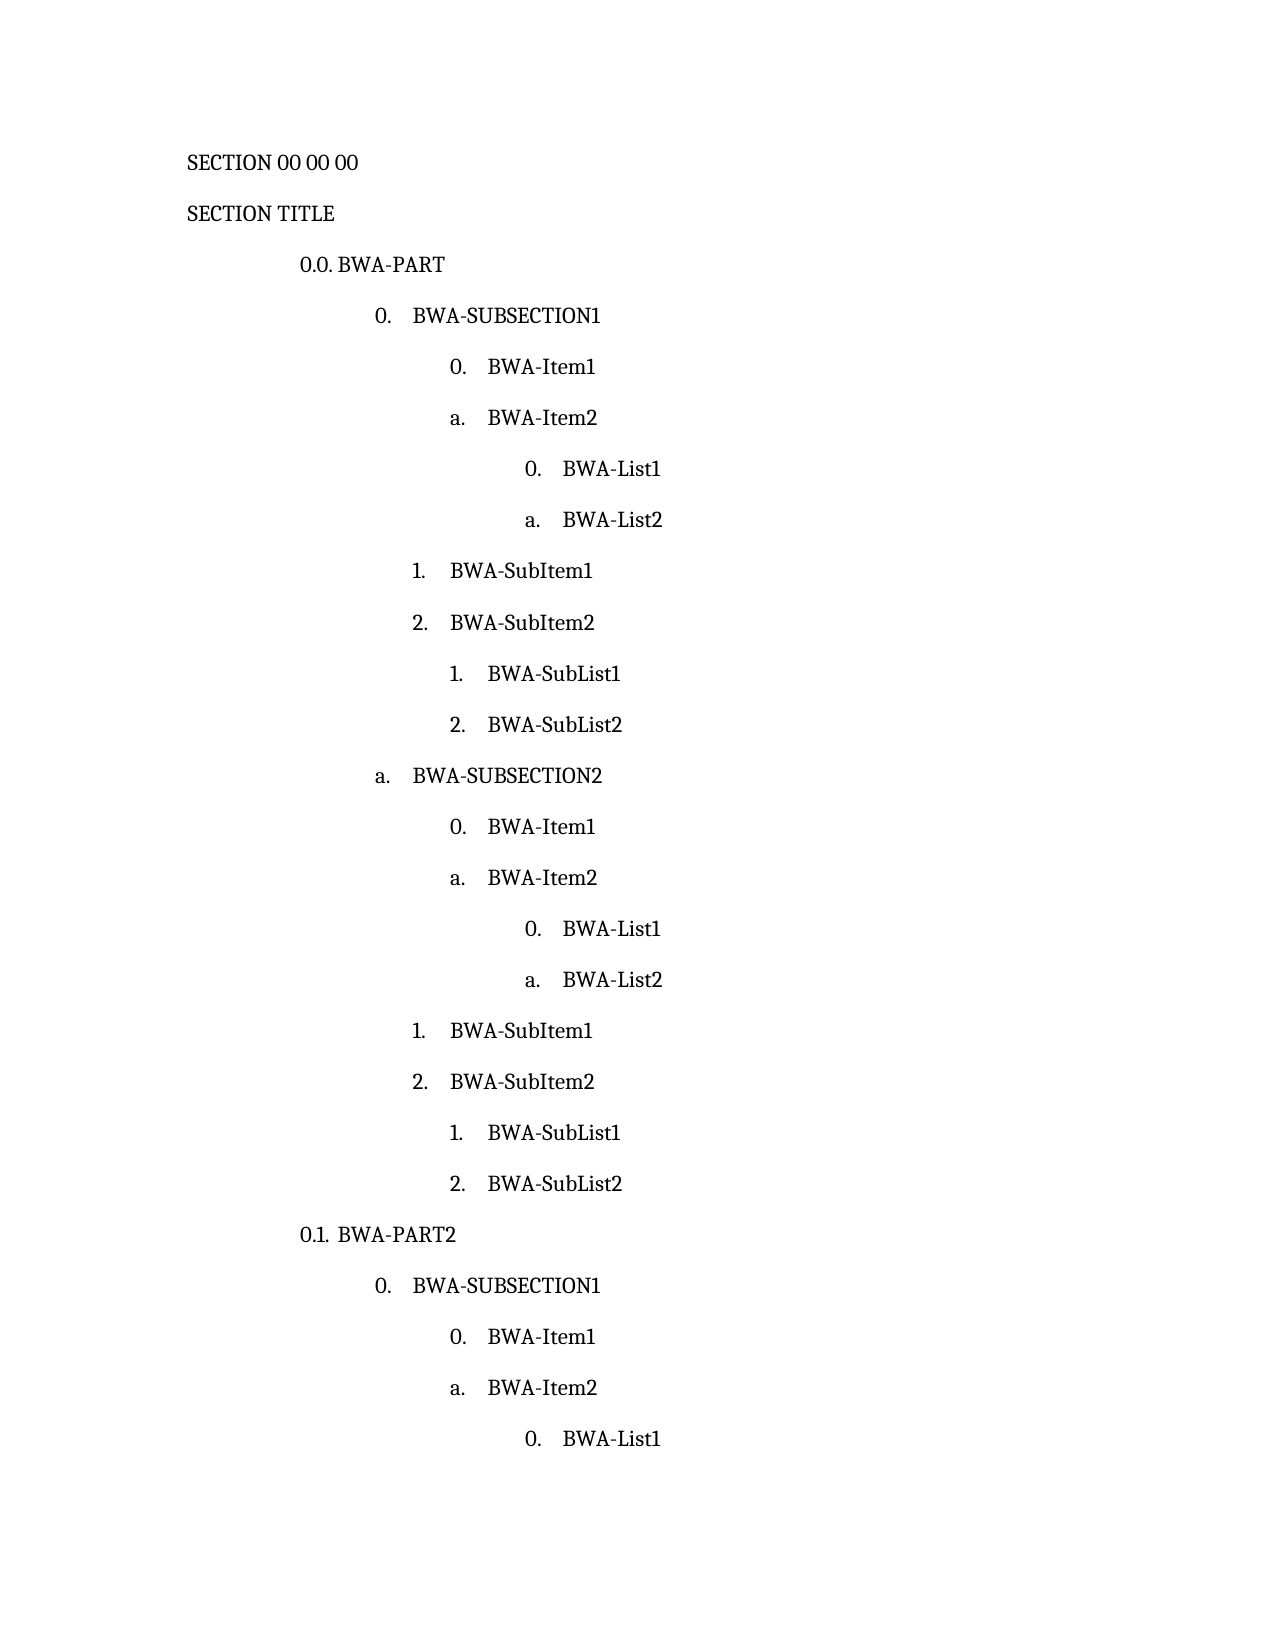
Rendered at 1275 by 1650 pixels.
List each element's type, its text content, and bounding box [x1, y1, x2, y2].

list BWA-Item1 [450, 813, 1087, 840]
list BWA-List2 [525, 967, 1087, 993]
list BWA-List1 [525, 916, 1087, 942]
list BWA-PART2 [300, 1222, 1087, 1248]
list BWA-SubItem2 [412, 1069, 1087, 1095]
list BWA-SubList1 [450, 1120, 1087, 1146]
list BWA-SubList2 [450, 711, 1087, 738]
list BWA-SubList1 [450, 660, 1087, 687]
list BWA-Item1 [450, 354, 1087, 381]
text SECTION 00 00 00 [187, 150, 1087, 176]
list BWA-Item2 [450, 1375, 1087, 1401]
list BWA-SUBSECTION1 [375, 1273, 1087, 1299]
list BWA-List1 [525, 1426, 1087, 1452]
list BWA-Item2 [450, 405, 1087, 432]
list BWA-List1 [525, 456, 1087, 483]
list BWA-Item2 [450, 864, 1087, 891]
list BWA-SubList2 [450, 1171, 1087, 1197]
list BWA-SUBSECTION2 [375, 762, 1087, 789]
list BWA-SubItem1 [412, 1018, 1087, 1044]
list BWA-Item1 [450, 1324, 1087, 1350]
list BWA-SubItem1 [412, 558, 1087, 585]
list BWA-SUBSECTION1 [375, 303, 1087, 329]
list BWA-List2 [525, 507, 1087, 534]
list BWA-SubItem2 [412, 609, 1087, 636]
text SECTION TITLE [187, 201, 1087, 227]
list BWA-PART [300, 252, 1087, 278]
